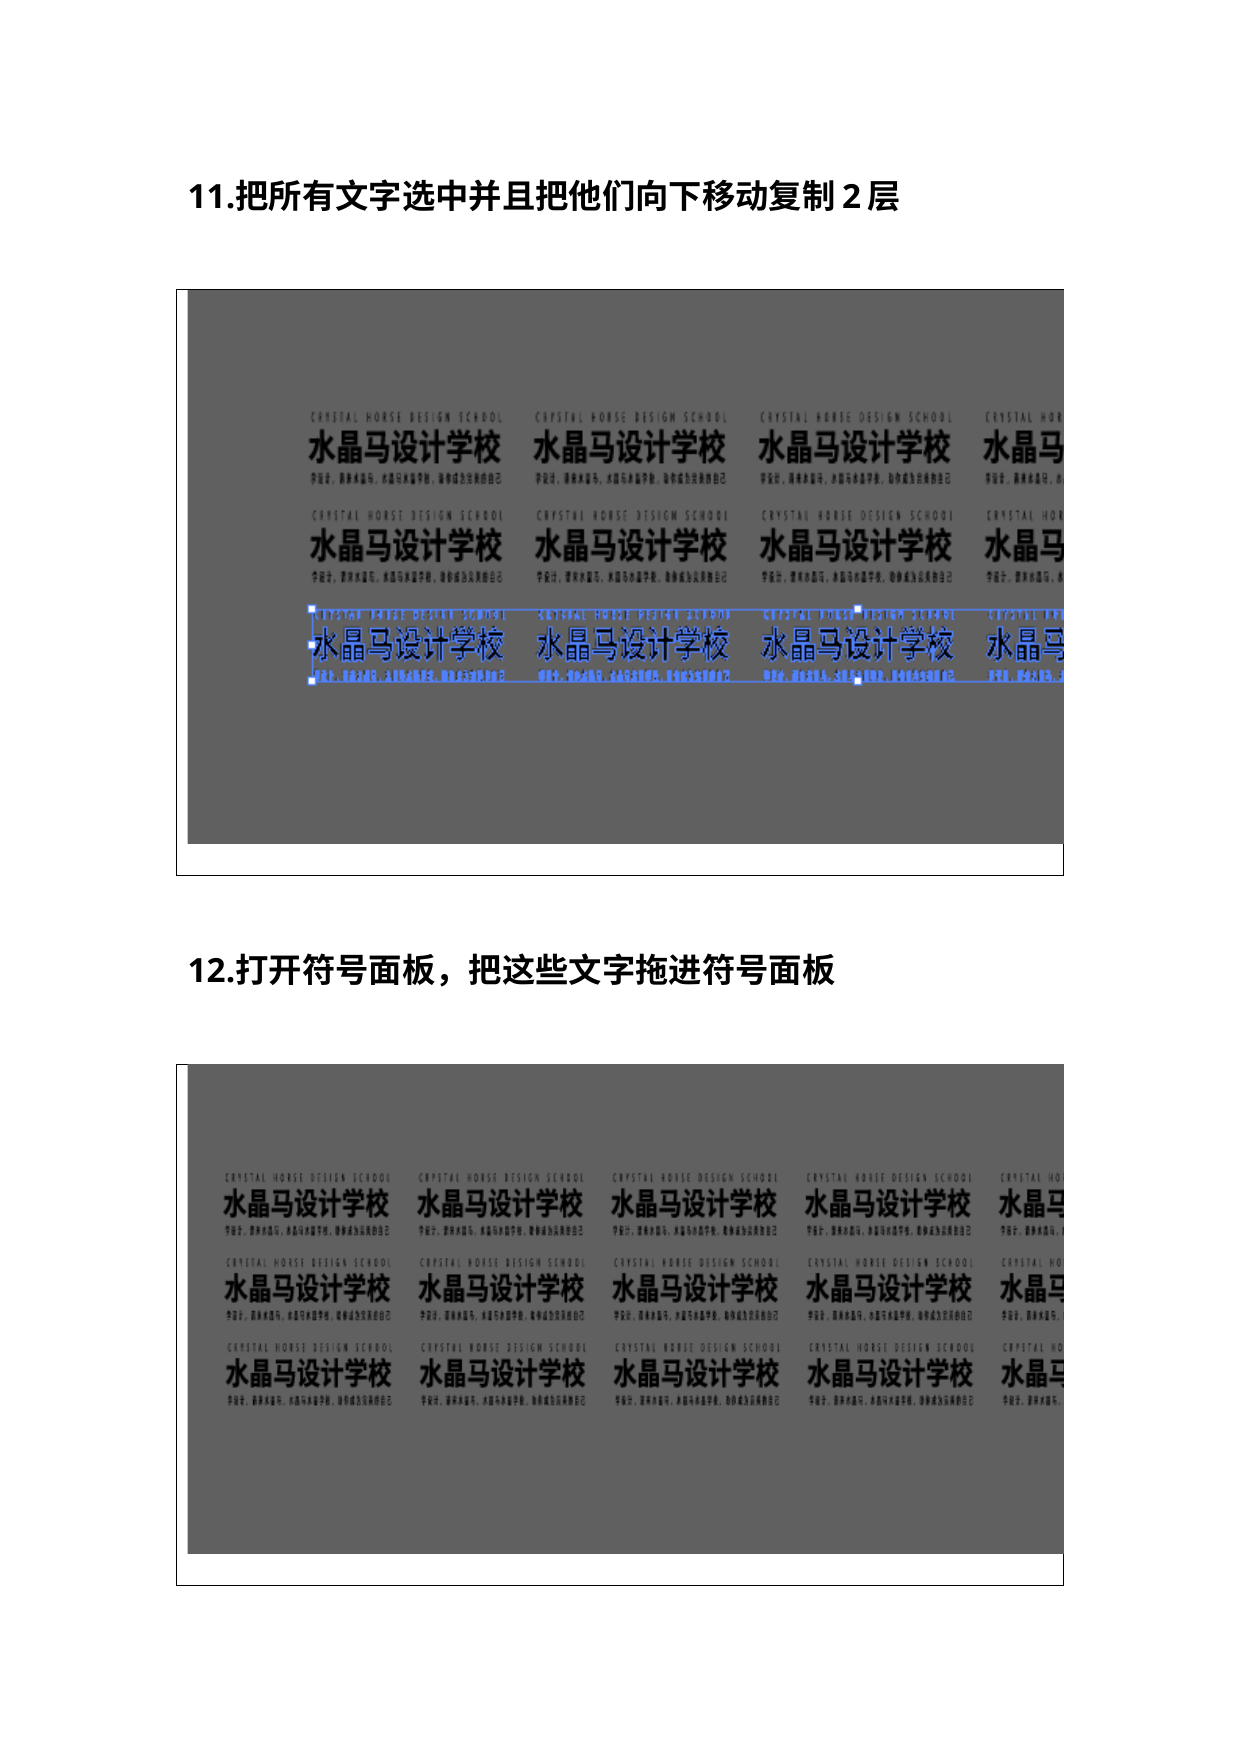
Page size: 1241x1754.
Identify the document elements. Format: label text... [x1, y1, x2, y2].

picture [187, 290, 1064, 844]
table_header [177, 1065, 1063, 1584]
subtitle 11.把所有文字选中并且把他们向下移动复制2层 [187, 162, 1053, 227]
subtitle 12.打开符号面板，把这些文字拖进符号面板 [187, 936, 1053, 1001]
picture [187, 1064, 1064, 1554]
table_header [177, 290, 1063, 875]
